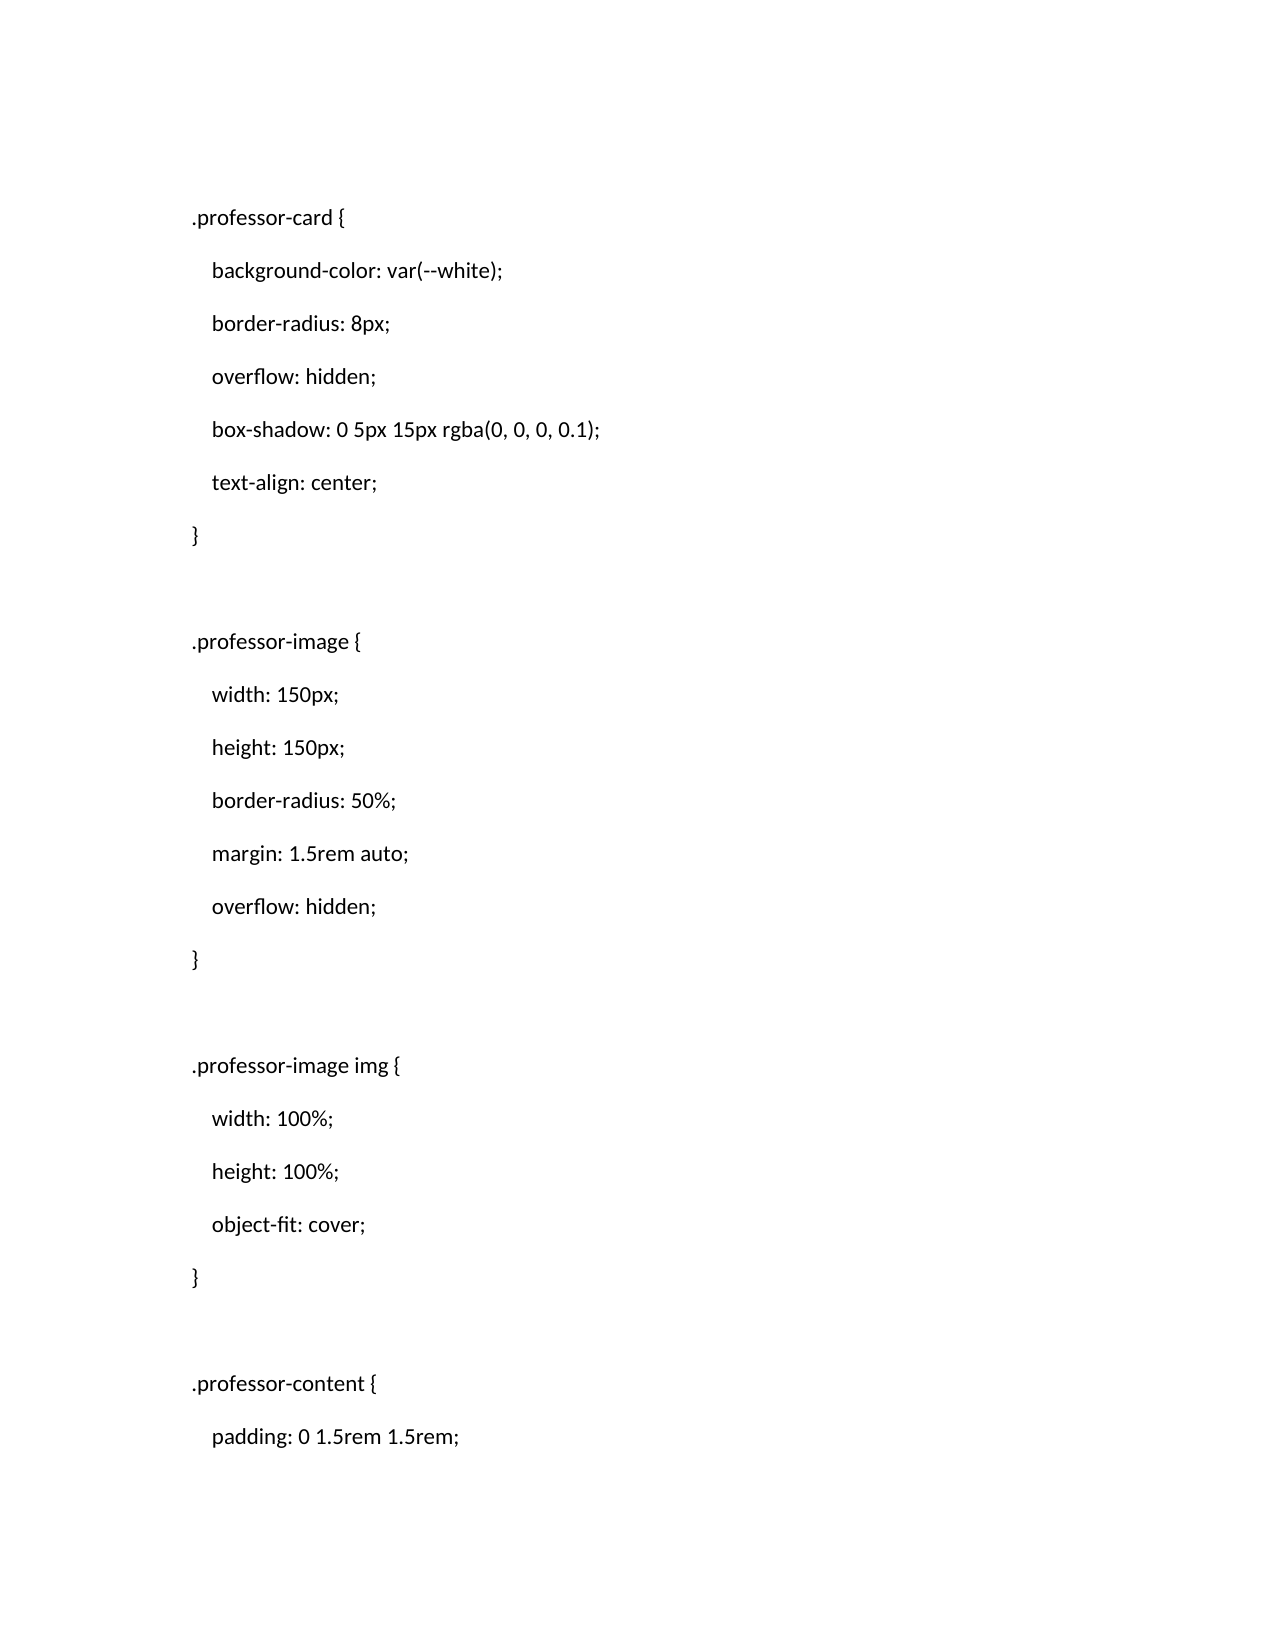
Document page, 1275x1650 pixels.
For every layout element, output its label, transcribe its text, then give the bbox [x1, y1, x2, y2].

text .professor-image img { [150, 1051, 1125, 1079]
text text-align: center; [150, 468, 1125, 496]
text } [150, 521, 1125, 549]
text margin: 1.5rem auto; [150, 839, 1125, 867]
text background-color: var(--white); [150, 256, 1125, 284]
text padding: 0 1.5rem 1.5rem; [150, 1422, 1125, 1451]
text border-radius: 50%; [150, 786, 1125, 814]
text width: 150px; [150, 680, 1125, 708]
text } [150, 1263, 1125, 1291]
text .professor-image { [150, 627, 1125, 655]
text .professor-content { [150, 1369, 1125, 1397]
text box-shadow: 0 5px 15px rgba(0, 0, 0, 0.1); [150, 415, 1125, 443]
text border-radius: 8px; [150, 309, 1125, 337]
text width: 100%; [150, 1104, 1125, 1132]
text height: 100%; [150, 1157, 1125, 1185]
text object-fit: cover; [150, 1210, 1125, 1238]
text } [150, 945, 1125, 973]
text overflow: hidden; [150, 892, 1125, 920]
text .professor-card { [150, 203, 1125, 231]
text height: 150px; [150, 733, 1125, 761]
text overflow: hidden; [150, 362, 1125, 390]
